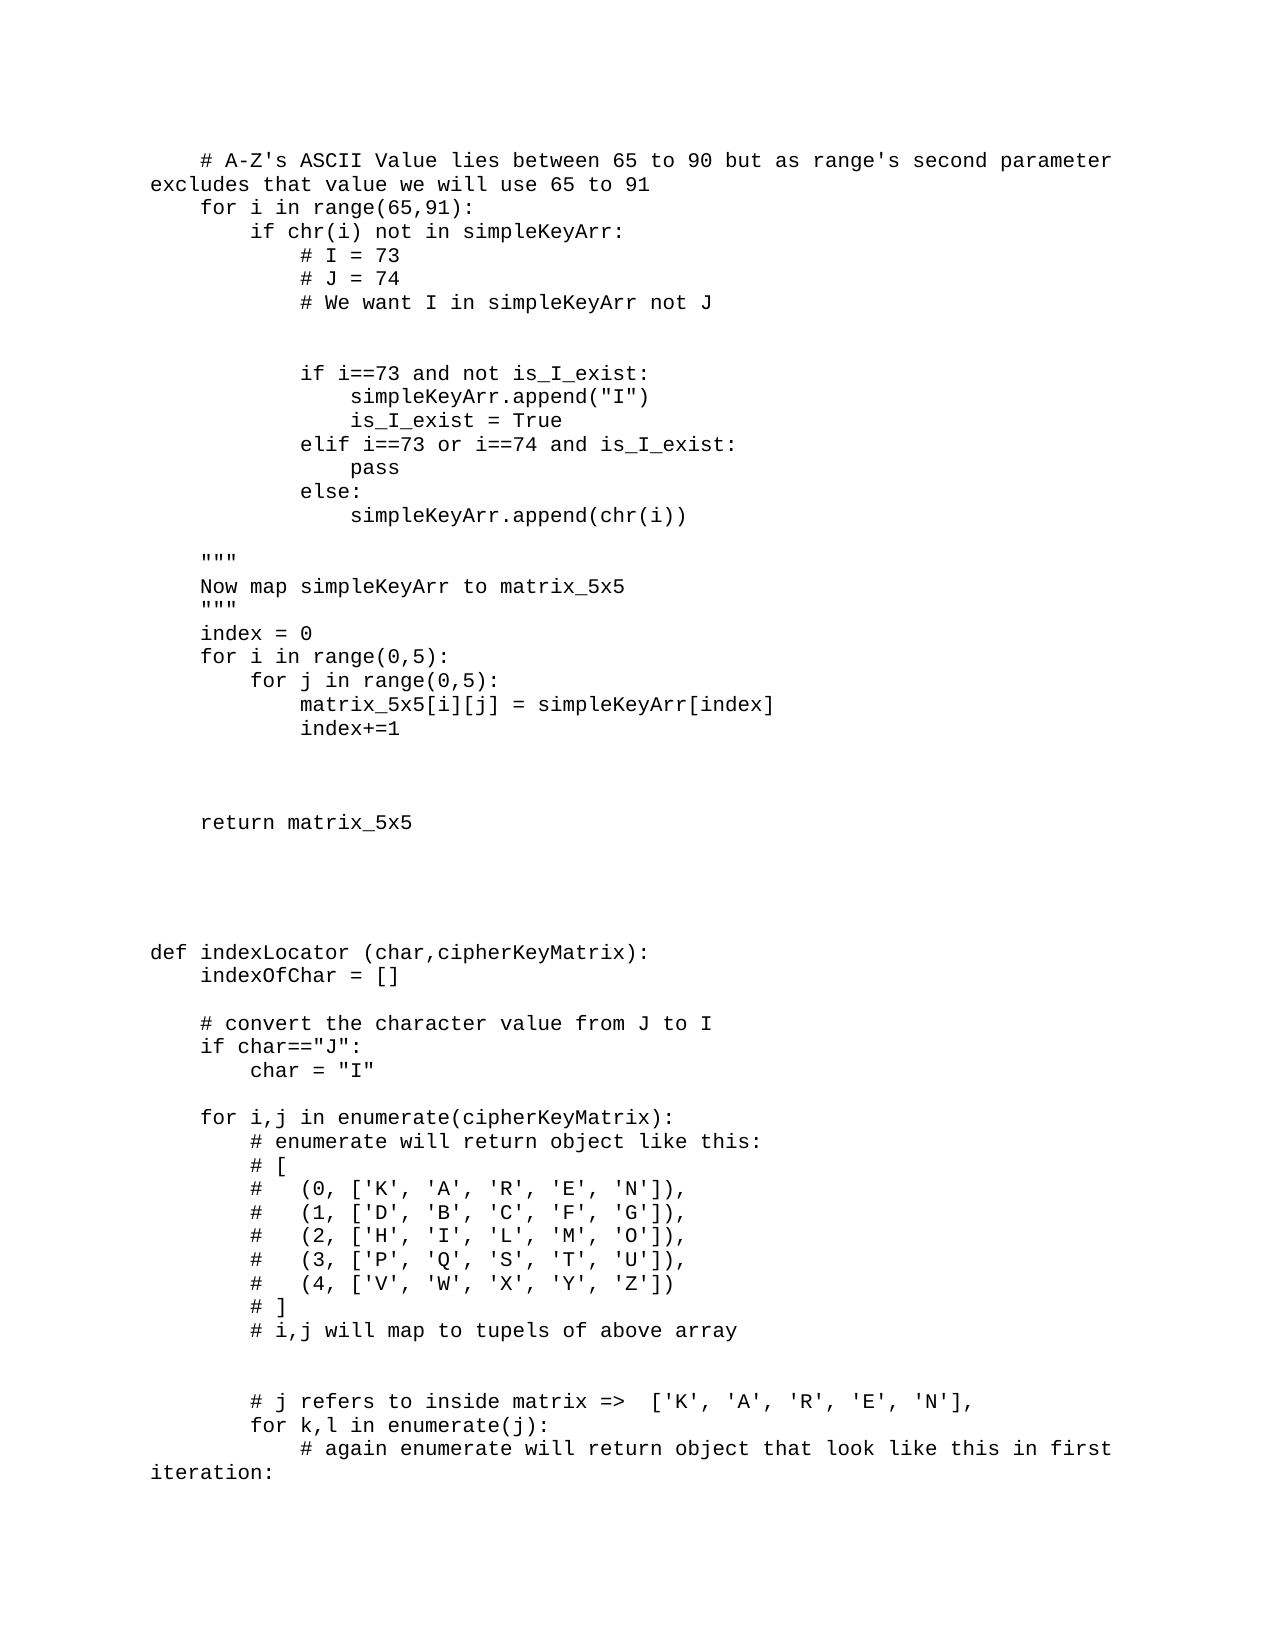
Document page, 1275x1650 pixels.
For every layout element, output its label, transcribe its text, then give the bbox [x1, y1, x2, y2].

text for j in range(0,5): [150, 670, 1125, 694]
text # We want I in simpleKeyArr not J [150, 292, 1125, 316]
text is_I_exist = True [150, 410, 1125, 434]
text else: [150, 481, 1125, 505]
text # I = 73 [150, 244, 1125, 268]
text # again enumerate will return object that look like this in first iteration: [150, 1438, 1125, 1486]
text return matrix_5x5 [150, 812, 1125, 836]
text simpleKeyArr.append("I") [150, 386, 1125, 410]
text for i in range(65,91): [150, 197, 1125, 221]
text indexOfChar = [] [150, 965, 1125, 989]
text for k,l in enumerate(j): [150, 1415, 1125, 1438]
text simpleKeyArr.append(chr(i)) [150, 505, 1125, 528]
text for i,j in enumerate(cipherKeyMatrix): [150, 1107, 1125, 1131]
text def indexLocator (char,cipherKeyMatrix): [150, 942, 1125, 965]
text # (3, ['P', 'Q', 'S', 'T', 'U']), [150, 1249, 1125, 1273]
text if i==73 and not is_I_exist: [150, 363, 1125, 386]
text """ [150, 599, 1125, 623]
text # (1, ['D', 'B', 'C', 'F', 'G']), [150, 1202, 1125, 1226]
text matrix_5x5[i][j] = simpleKeyArr[index] [150, 694, 1125, 717]
text for i in range(0,5): [150, 647, 1125, 670]
text """ [150, 552, 1125, 576]
text # enumerate will return object like this: [150, 1131, 1125, 1154]
text # A-Z's ASCII Value lies between 65 to 90 but as range's second parameter excludes that value we will use 65 to 91 [150, 150, 1125, 197]
text # convert the character value from J to I [150, 1013, 1125, 1036]
text index+=1 [150, 717, 1125, 741]
text # [ [150, 1154, 1125, 1178]
text elif i==73 or i==74 and is_I_exist: [150, 434, 1125, 457]
text if chr(i) not in simpleKeyArr: [150, 221, 1125, 244]
text Now map simpleKeyArr to matrix_5x5 [150, 576, 1125, 599]
text # J = 74 [150, 268, 1125, 292]
text # (2, ['H', 'I', 'L', 'M', 'O']), [150, 1226, 1125, 1249]
text # i,j will map to tupels of above array [150, 1320, 1125, 1344]
text pass [150, 457, 1125, 481]
text # (4, ['V', 'W', 'X', 'Y', 'Z']) [150, 1273, 1125, 1296]
text if char=="J": [150, 1036, 1125, 1060]
text # ] [150, 1296, 1125, 1320]
text char = "I" [150, 1060, 1125, 1084]
text # (0, ['K', 'A', 'R', 'E', 'N']), [150, 1178, 1125, 1202]
text index = 0 [150, 623, 1125, 647]
text # j refers to inside matrix => ['K', 'A', 'R', 'E', 'N'], [150, 1391, 1125, 1415]
